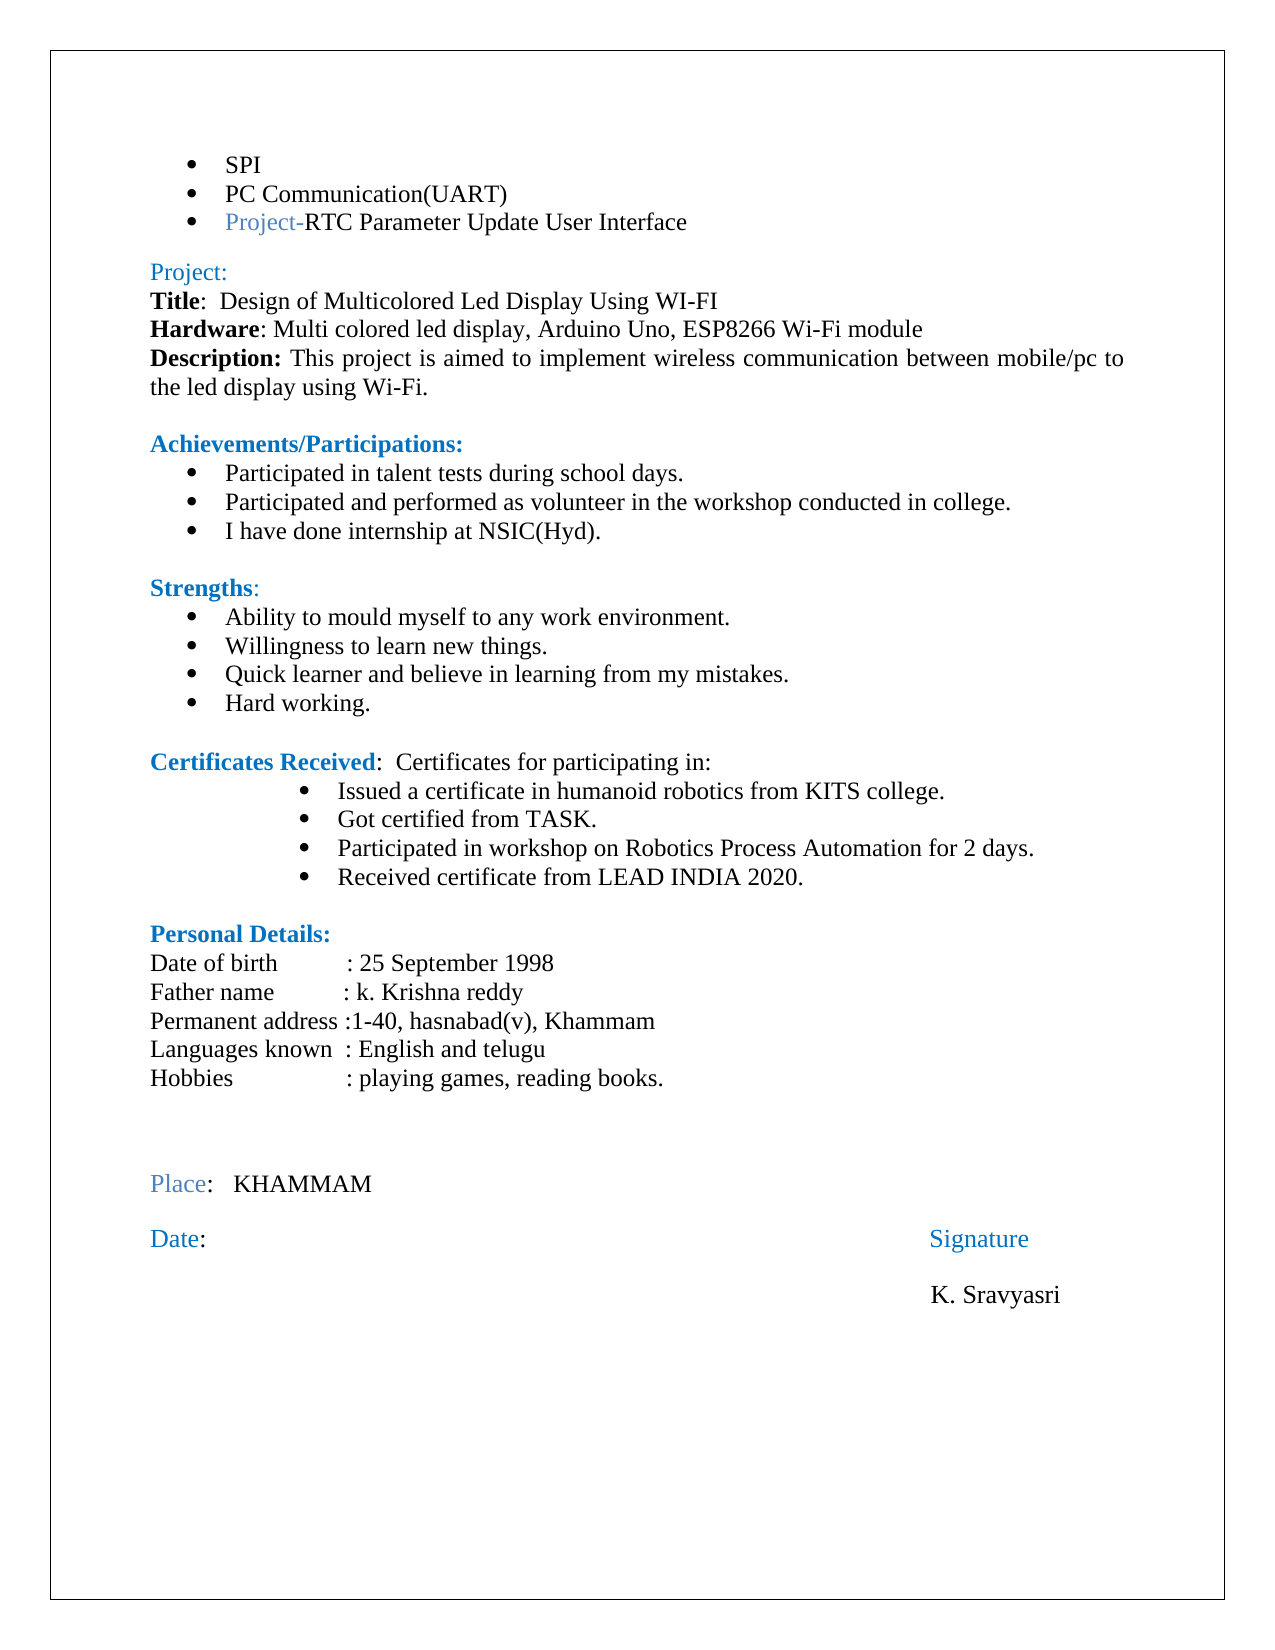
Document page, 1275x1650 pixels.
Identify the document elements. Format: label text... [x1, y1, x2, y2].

list Date of birth : 25 September 1998 [150, 948, 1125, 977]
list Hobbies : playing games, reading books. [150, 1063, 1125, 1092]
list SPI [187, 150, 1125, 179]
list Certificates Received: Certificates for participating in: [150, 746, 1125, 776]
list Quick learner and believe in learning from my mistakes. [187, 659, 1125, 688]
text Title: Design of Multicolored Led Display Using WI-FI [150, 286, 1125, 314]
list Participated and performed as volunteer in the workshop conducted in college. [187, 487, 1125, 516]
list Languages known : English and telugu [150, 1034, 1125, 1063]
list PC Communication(UART) [187, 179, 1125, 207]
list Achievements/Participations: [150, 429, 1125, 458]
text Place: KHAMMAM [150, 1168, 1125, 1198]
list Father name : k. Krishna reddy [150, 977, 1125, 1006]
text Date: Signature [150, 1223, 1125, 1253]
list Hard working. [187, 688, 1125, 717]
list Got certified from TASK. [300, 804, 1125, 833]
text K. Sravyasri [150, 1279, 1125, 1309]
list Received certificate from LEAD INDIA 2020. [300, 862, 1125, 891]
list Participated in talent tests during school days. [187, 458, 1125, 487]
text Hardware: Multi colored led display, Arduino Uno, ESP8266 Wi-Fi module [150, 314, 1125, 343]
list Personal Details: [150, 919, 1125, 948]
list Permanent address :1-40, hasnabad(v), Khammam [150, 1006, 1125, 1034]
list Participated in workshop on Robotics Process Automation for 2 days. [300, 833, 1125, 862]
list Strengths: [150, 573, 1125, 602]
list Ability to mould myself to any work environment. [187, 602, 1125, 631]
text Project: [150, 257, 1125, 286]
text Description: This project is aimed to implement wireless communication between mobile/pc to the led display using Wi-Fi. [150, 343, 1125, 401]
list Project-RTC Parameter Update User Interface [187, 207, 1125, 236]
list I have done internship at NSIC(Hyd). [187, 516, 1125, 544]
list Issued a certificate in humanoid robotics from KITS college. [300, 776, 1125, 804]
list Willingness to learn new things. [187, 631, 1125, 659]
